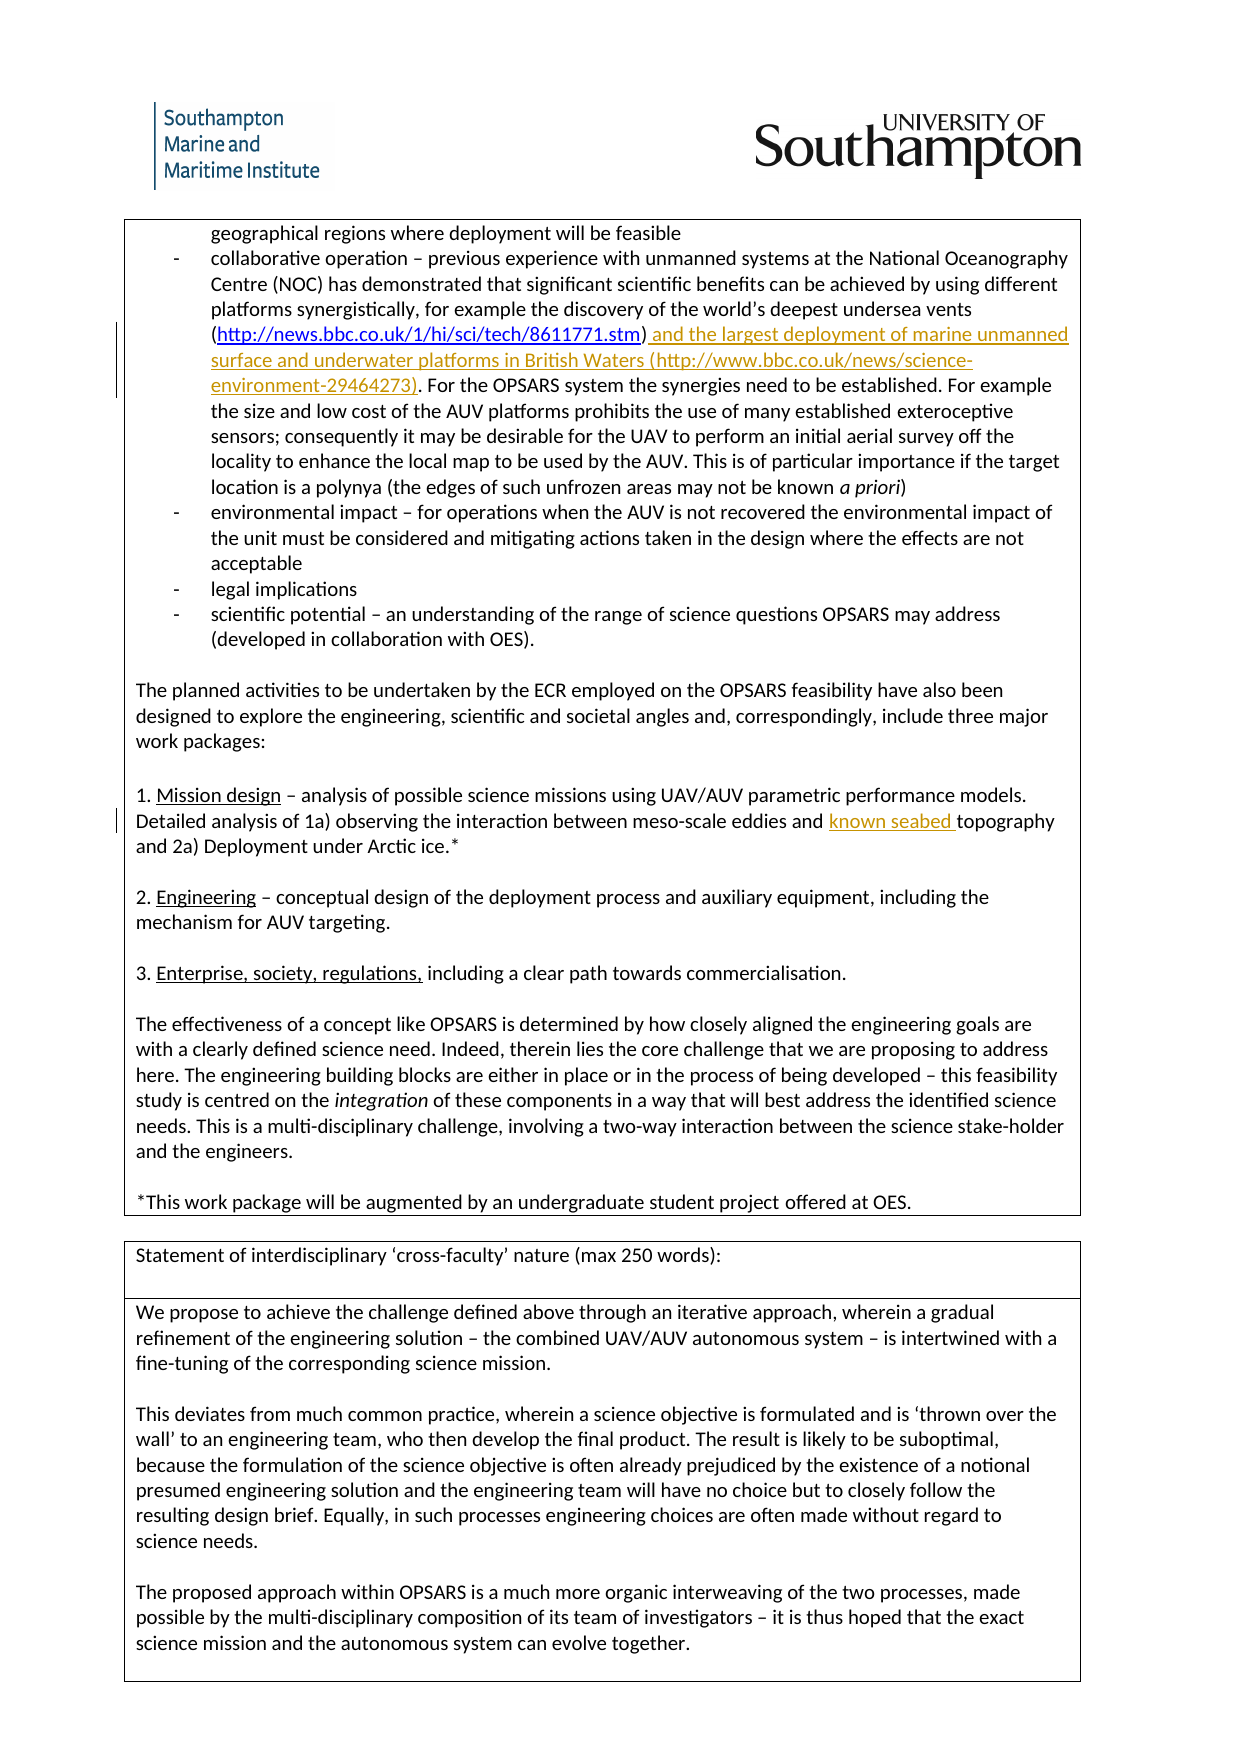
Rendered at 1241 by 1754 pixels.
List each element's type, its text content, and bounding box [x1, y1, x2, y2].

table_header Statement of interdisciplinary ‘cross-faculty’ nature (max 250 words): [125, 1242, 1080, 1298]
picture [756, 114, 1082, 179]
